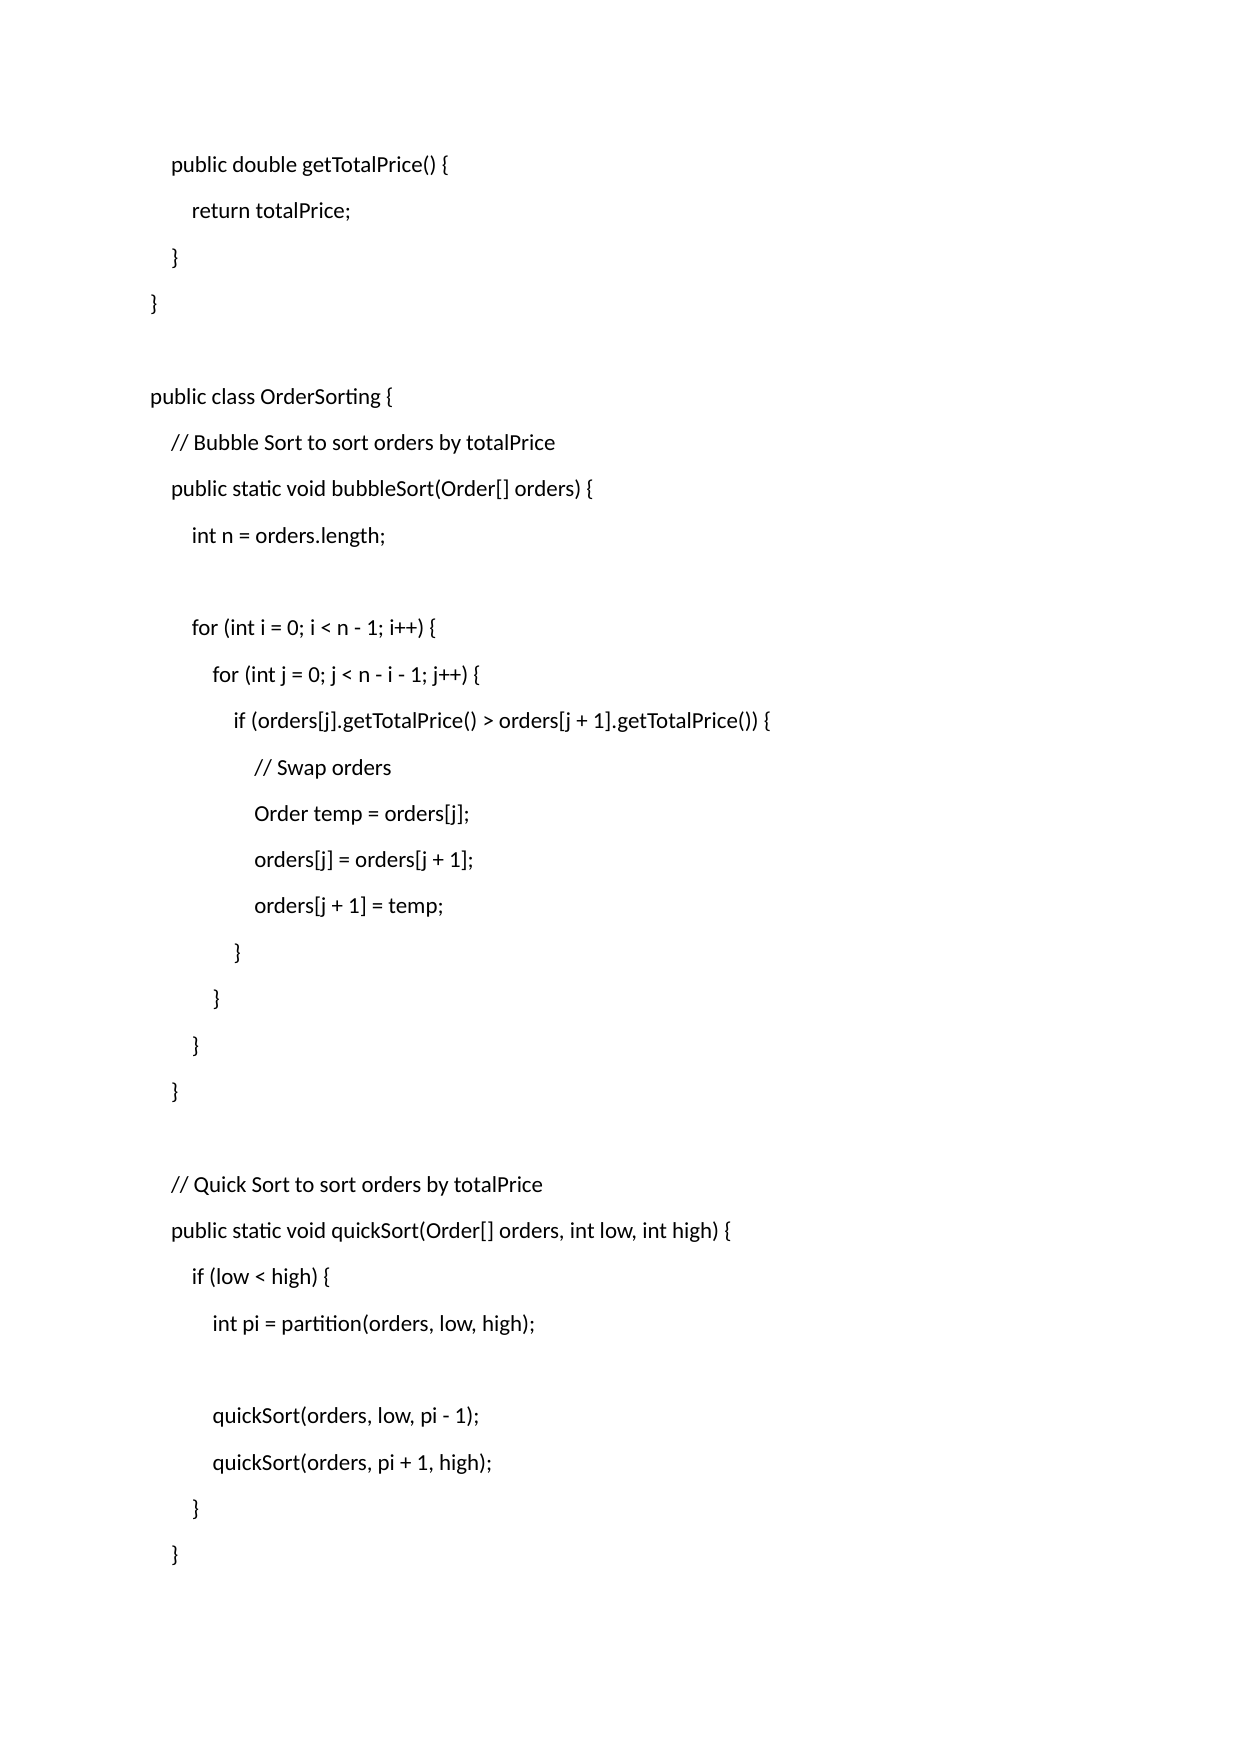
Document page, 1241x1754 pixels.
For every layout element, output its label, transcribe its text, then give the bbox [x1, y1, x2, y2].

text quickSort(orders, low, pi - 1); [150, 1402, 1090, 1429]
text orders[j] = orders[j + 1]; [150, 845, 1090, 873]
text // Bubble Sort to sort orders by totalPrice [150, 428, 1090, 456]
text } [150, 289, 1090, 317]
text return totalPrice; [150, 196, 1090, 224]
text } [150, 1031, 1090, 1059]
text int n = orders.length; [150, 521, 1090, 549]
text } [150, 243, 1090, 271]
text } [150, 984, 1090, 1012]
text int pi = partition(orders, low, high); [150, 1309, 1090, 1337]
text for (int i = 0; i < n - 1; i++) { [150, 613, 1090, 642]
text for (int j = 0; j < n - i - 1; j++) { [150, 660, 1090, 688]
text public static void quickSort(Order[] orders, int low, int high) { [150, 1216, 1090, 1244]
text quickSort(orders, pi + 1, high); [150, 1448, 1090, 1476]
text orders[j + 1] = temp; [150, 892, 1090, 920]
text } [150, 1494, 1090, 1522]
text // Quick Sort to sort orders by totalPrice [150, 1170, 1090, 1198]
text } [150, 1077, 1090, 1105]
text Order temp = orders[j]; [150, 799, 1090, 827]
text if (orders[j].getTotalPrice() > orders[j + 1].getTotalPrice()) { [150, 706, 1090, 734]
text // Swap orders [150, 753, 1090, 781]
text } [150, 1541, 1090, 1569]
text } [150, 938, 1090, 966]
text public double getTotalPrice() { [150, 150, 1090, 178]
text public static void bubbleSort(Order[] orders) { [150, 474, 1090, 502]
text public class OrderSorting { [150, 382, 1090, 410]
text if (low < high) { [150, 1262, 1090, 1291]
